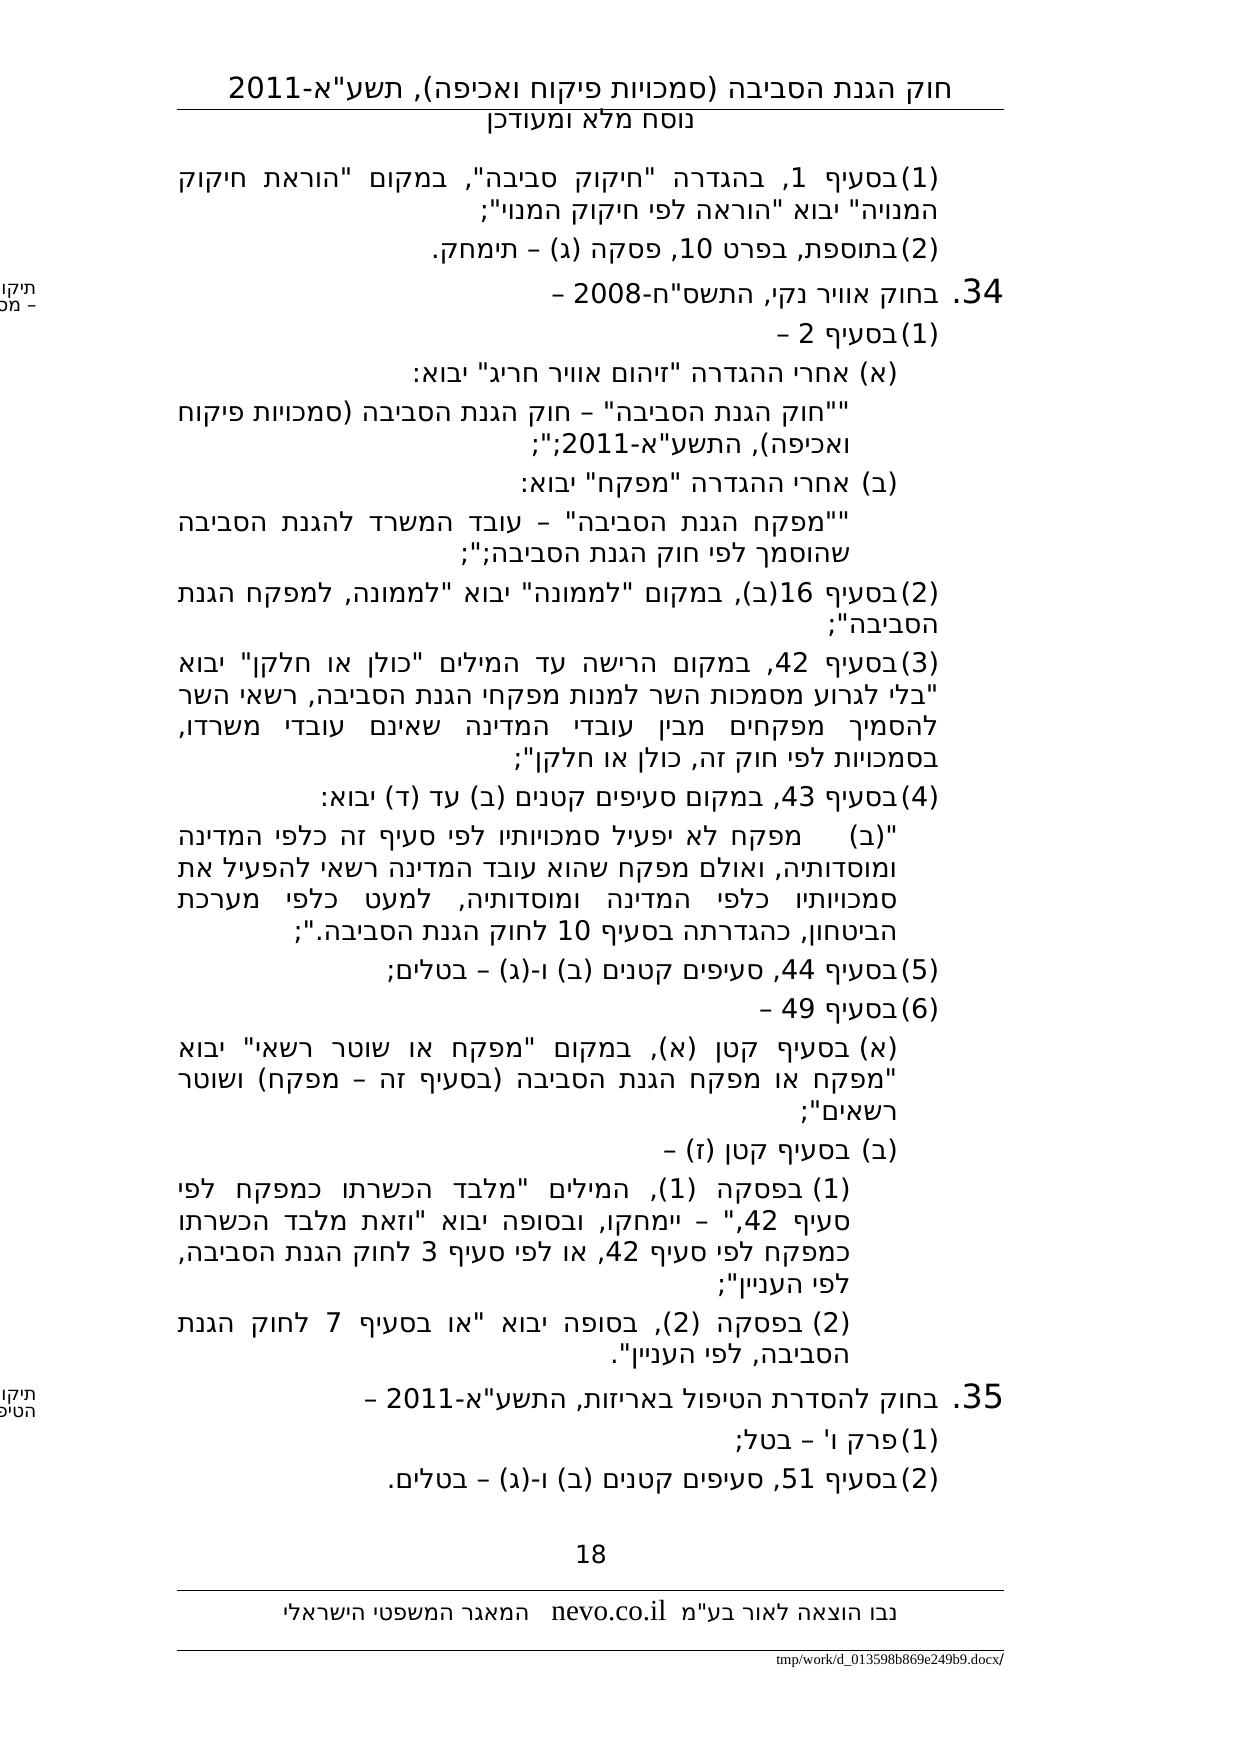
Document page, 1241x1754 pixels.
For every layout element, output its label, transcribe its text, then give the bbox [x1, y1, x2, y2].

text (א) אחרי ההגדרה "זיהום אוויר חריג" יבוא: [177, 357, 898, 389]
text (2) בסעיף 16(ב), במקום "לממונה" יבוא "לממונה, למפקח הגנת הסביבה"; [177, 577, 939, 640]
text (1) בסעיף 2 – [177, 318, 939, 350]
text 35. בחוק להסדרת הטיפול באריזות, התשע"א-2011 – [177, 1378, 1004, 1417]
text ""חוק הגנת הסביבה" – חוק הגנת הסביבה (סמכויות פיקוח ואכיפה), התשע"א-2011;"; [177, 397, 851, 460]
text (2) בפסקה (2), בסופה יבוא "או בסעיף 7 לחוק הגנת הסביבה, לפי העניין". [177, 1307, 851, 1370]
text (1) בסעיף 1, בהגדרה "חיקוק סביבה", במקום "הוראת חיקוק המנויה" יבוא "הוראה לפי חיקוק המנוי"; [177, 162, 939, 226]
text "(ב) מפקח לא יפעיל סמכויותיו לפי סעיף זה כלפי המדינה ומוסדותיה, ואולם מפקח שהוא עובד המדינה רשאי להפעיל את סמכויותיו כלפי המדינה ומוסדותיה, למעט כלפי מערכת הביטחון, כהגדרתה בסעיף 10 לחוק הגנת הסביבה."; [177, 820, 898, 947]
text ""מפקח הגנת הסביבה" – עובד המשרד להגנת הסביבה שהוסמך לפי חוק הגנת הסביבה;"; [177, 506, 851, 569]
text (ב) בסעיף קטן (ז) – [177, 1134, 898, 1166]
text (2) בתוספת, בפרט 10, פסקה (ג) – תימחק. [177, 233, 939, 264]
text (2) בסעיף 51, סעיפים קטנים (ב) ו-(ג) – בטלים. [177, 1463, 939, 1495]
text (1) פרק ו' – בטל; [177, 1424, 939, 1456]
text (ב) אחרי ההגדרה "מפקח" יבוא: [177, 467, 898, 499]
text 34. בחוק אוויר נקי, התשס"ח-2008 – [177, 272, 1004, 311]
text (6) בסעיף 49 – [177, 993, 939, 1025]
text (א) בסעיף קטן (א), במקום "מפקח או שוטר רשאי" יבוא "מפקח או מפקח הגנת הסביבה (בסעיף זה – מפקח) ושוטר רשאים"; [177, 1032, 898, 1127]
text (1) בפסקה (1), המילים "מלבד הכשרתו כמפקח לפי סעיף 42," – יימחקו, ובסופה יבוא "וזאת מלבד הכשרתו כמפקח לפי סעיף 42, או לפי סעיף 3 לחוק הגנת הסביבה, לפי העניין"; [177, 1173, 851, 1300]
text (5) בסעיף 44, סעיפים קטנים (ב) ו-(ג) – בטלים; [177, 954, 939, 986]
text (4) בסעיף 43, במקום סעיפים קטנים (ב) עד (ד) יבוא: [177, 781, 939, 813]
text (3) בסעיף 42, במקום הרישה עד המילים "כולן או חלקן" יבוא "בלי לגרוע מסמכות השר למנות מפקחי הגנת הסביבה, רשאי השר להסמיך מפקחים מבין עובדי המדינה שאינם עובדי משרדו, בסמכויות לפי חוק זה, כולן או חלקן"; [177, 647, 939, 774]
